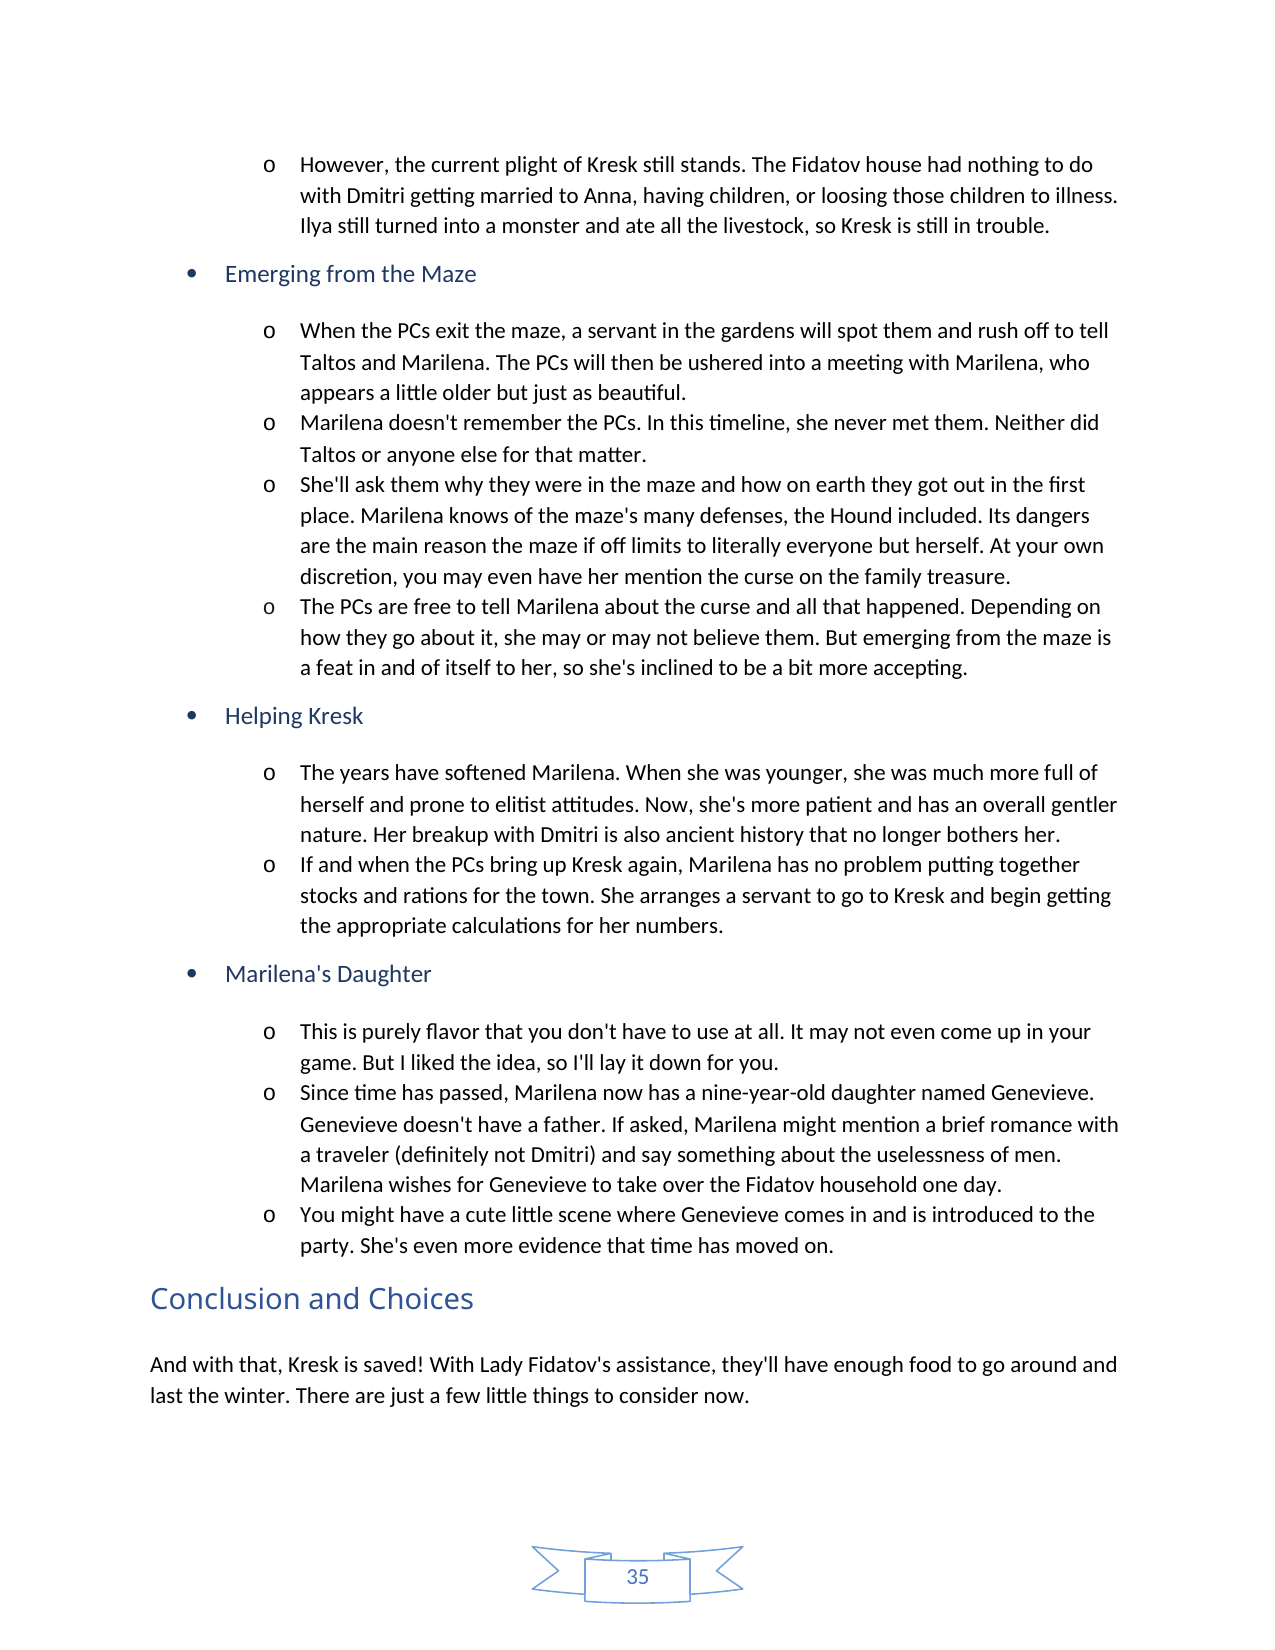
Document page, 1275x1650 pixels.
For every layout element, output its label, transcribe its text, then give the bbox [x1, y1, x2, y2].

subtitle Emerging from the Maze [187, 258, 1125, 289]
list Since time has passed, Marilena now has a nine-year-old daughter named Genevieve. Genevieve doesn't have a father. If asked, Marilena might mention a brief romance with a traveler (definitely not Dmitri) and say something about the uselessness of men. Marilena wishes for Genevieve to take over the Fidatov household one day. [262, 1078, 1125, 1198]
list You might have a cute little scene where Genevieve comes in and is introduced to the party. She's even more evidence that time has moved on. [262, 1200, 1125, 1260]
subtitle Conclusion and Choices [150, 1278, 1125, 1318]
list The years have softened Marilena. When she was younger, she was much more full of herself and prone to elitist attitudes. Now, she's more patient and has an overall gentler nature. Her breakup with Dmitri is also ancient history that no longer bothers her. [262, 758, 1125, 848]
list The PCs are free to tell Marilena about the curse and all that happened. Depending on how they go about it, she may or may not believe them. But emerging from the maze is a feat in and of itself to her, so she's inclined to be a bit more accepting. [262, 592, 1125, 681]
list When the PCs exit the maze, a servant in the gardens will spot them and rush off to tell Taltos and Marilena. The PCs will then be ushered into a meeting with Marilena, who appears a little older but just as beautiful. [262, 317, 1125, 406]
list She'll ask them why they were in the maze and how on earth they got out in the first place. Marilena knows of the maze's many defenses, the Hound included. Its dangers are the main reason the maze if off limits to literally everyone but herself. At your own discretion, you may even have her mention the curse on the family treasure. [262, 470, 1125, 590]
list If and when the PCs bring up Kresk again, Marilena has no problem putting together stocks and rations for the town. She arranges a servant to go to Kresk and begin getting the appropriate calculations for her numbers. [262, 850, 1125, 940]
subtitle Helping Kresk [187, 700, 1125, 731]
subtitle Marilena's Daughter [187, 958, 1125, 989]
list Marilena doesn't remember the PCs. In this timeline, she never met them. Neither did Taltos or anyone else for that matter. [262, 408, 1125, 468]
text And with that, Kresk is saved! With Lady Fidatov's assistance, they'll have enough food to go around and last the winter. There are just a few little things to consider now. [150, 1351, 1125, 1409]
list This is purely flavor that you don't have to use at all. It may not even come up in your game. But I liked the idea, so I'll lay it down for you. [262, 1017, 1125, 1076]
list However, the current plight of Kresk still stands. The Fidatov house had nothing to do with Dmitri getting married to Anna, having children, or loosing those children to illness. Ilya still turned into a monster and ate all the livestock, so Kresk is still in trouble. [262, 150, 1125, 239]
